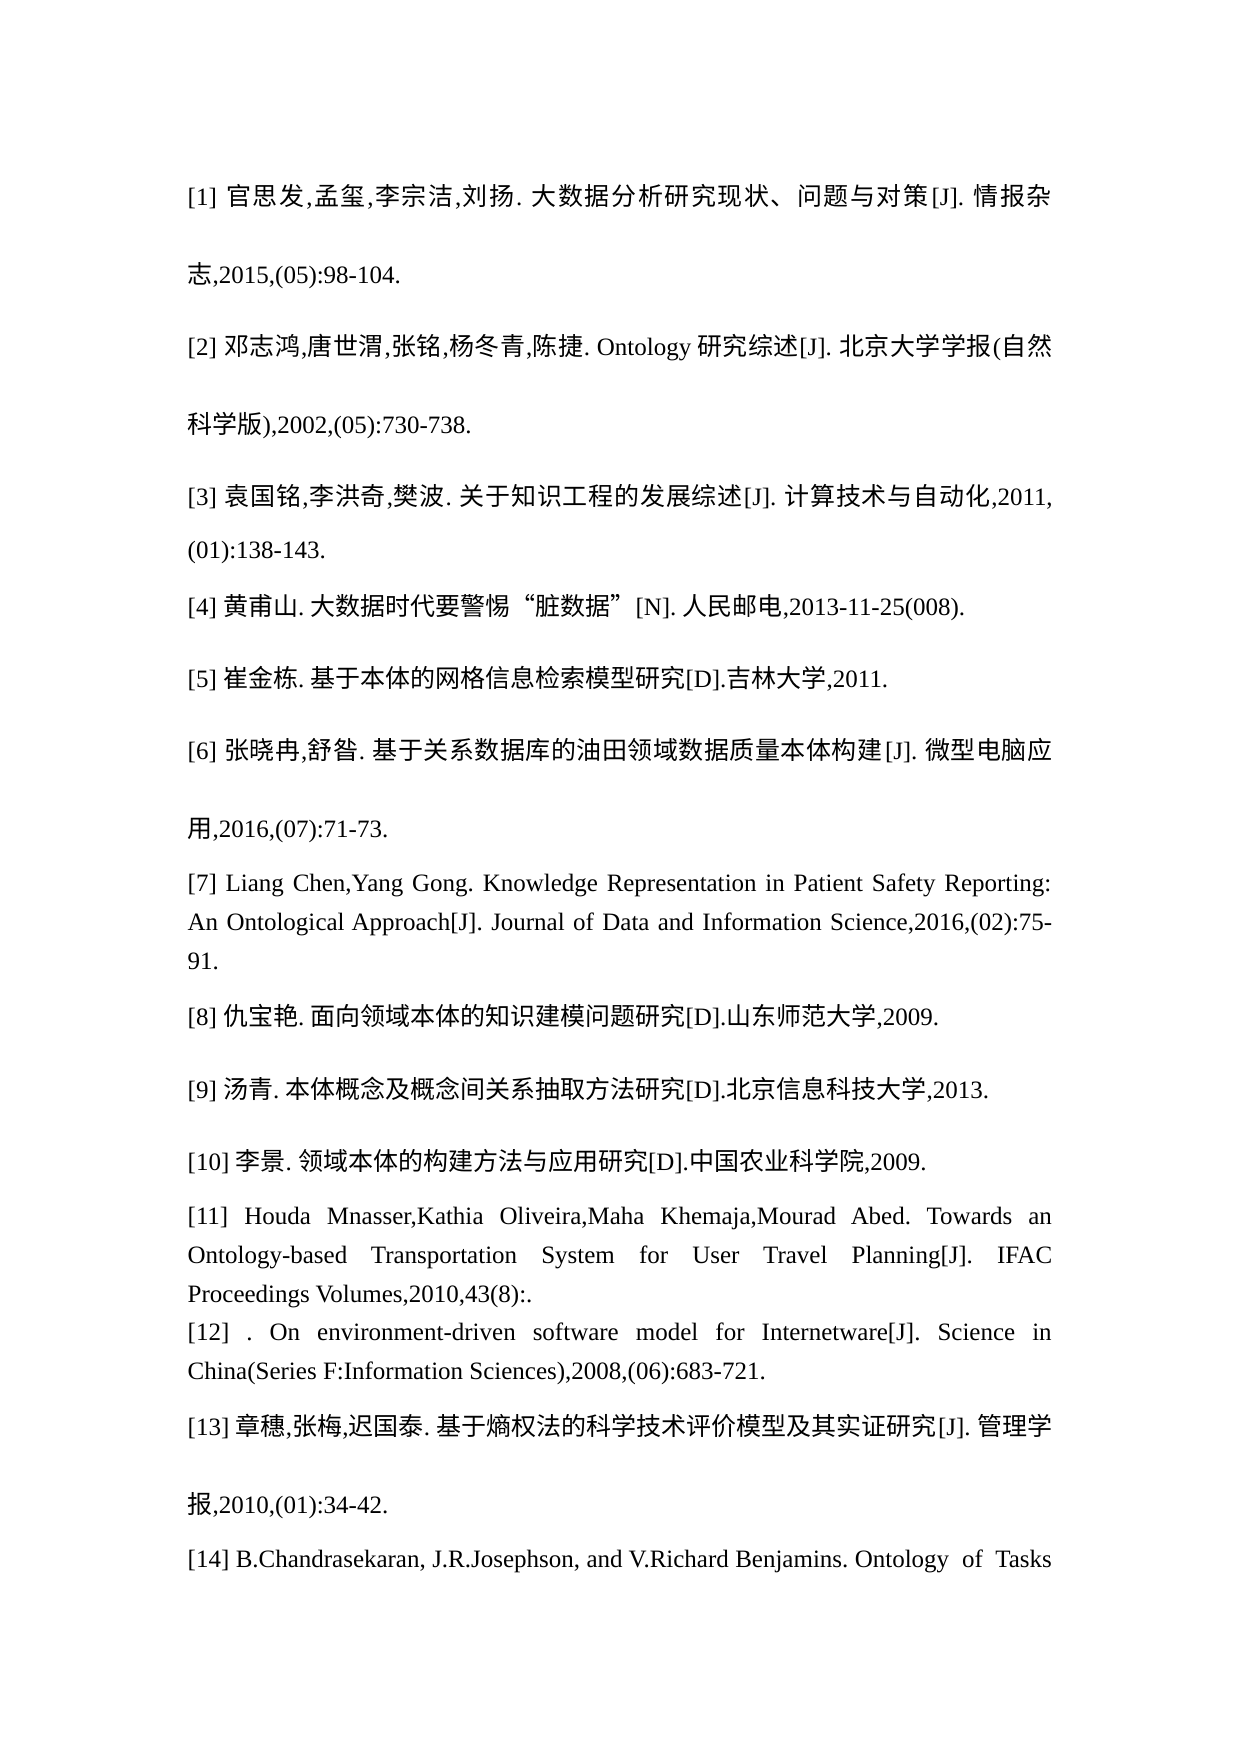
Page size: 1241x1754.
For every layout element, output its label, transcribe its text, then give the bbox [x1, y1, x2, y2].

text [8] 仇宝艳. 面向领域本体的知识建模问题研究[D].山东师范大学,2009. [187, 982, 1053, 1047]
text [3] 袁国铭,李洪奇,樊波. 关于知识工程的发展综述[J]. 计算技术与自动化,2011,(01):138-143. [187, 462, 1053, 566]
text [1] 官思发,孟玺,李宗洁,刘扬. 大数据分析研究现状、问题与对策[J]. 情报杂志,2015,(05):98-104. [187, 162, 1053, 305]
text [7] Liang Chen,Yang Gong. Knowledge Representation in Patient Safety Reporting: An Ontological Approach[J]. Journal of Data and Information Science,2016,(02):75-91. [187, 866, 1053, 977]
text [2] 邓志鸿,唐世渭,张铭,杨冬青,陈捷. Ontology研究综述[J]. 北京大学学报(自然科学版),2002,(05):730-738. [187, 312, 1053, 455]
text [11] Houda Mnasser,Kathia Oliveira,Maha Khemaja,Mourad Abed. Towards an Ontology-based Transportation System for User Travel Planning[J]. IFAC Proceedings Volumes,2010,43(8):. [187, 1199, 1053, 1309]
text [9] 汤青. 本体概念及概念间关系抽取方法研究[D].北京信息科技大学,2013. [187, 1055, 1053, 1120]
text [12] . On environment-driven software model for Internetware[J]. Science in China(Series F:Information Sciences),2008,(06):683-721. [187, 1315, 1053, 1387]
text [13] 章穗,张梅,迟国泰. 基于熵权法的科学技术评价模型及其实证研究[J]. 管理学报,2010,(01):34-42. [187, 1392, 1053, 1535]
text [10] 李景. 领域本体的构建方法与应用研究[D].中国农业科学院,2009. [187, 1127, 1053, 1192]
text [5] 崔金栋. 基于本体的网格信息检索模型研究[D].吉林大学,2011. [187, 644, 1053, 709]
text [4] 黄甫山. 大数据时代要警惕“脏数据”[N]. 人民邮电,2013-11-25(008). [187, 572, 1053, 637]
text [6] 张晓冉,舒昝. 基于关系数据库的油田领域数据质量本体构建[J]. 微型电脑应用,2016,(07):71-73. [187, 716, 1053, 859]
